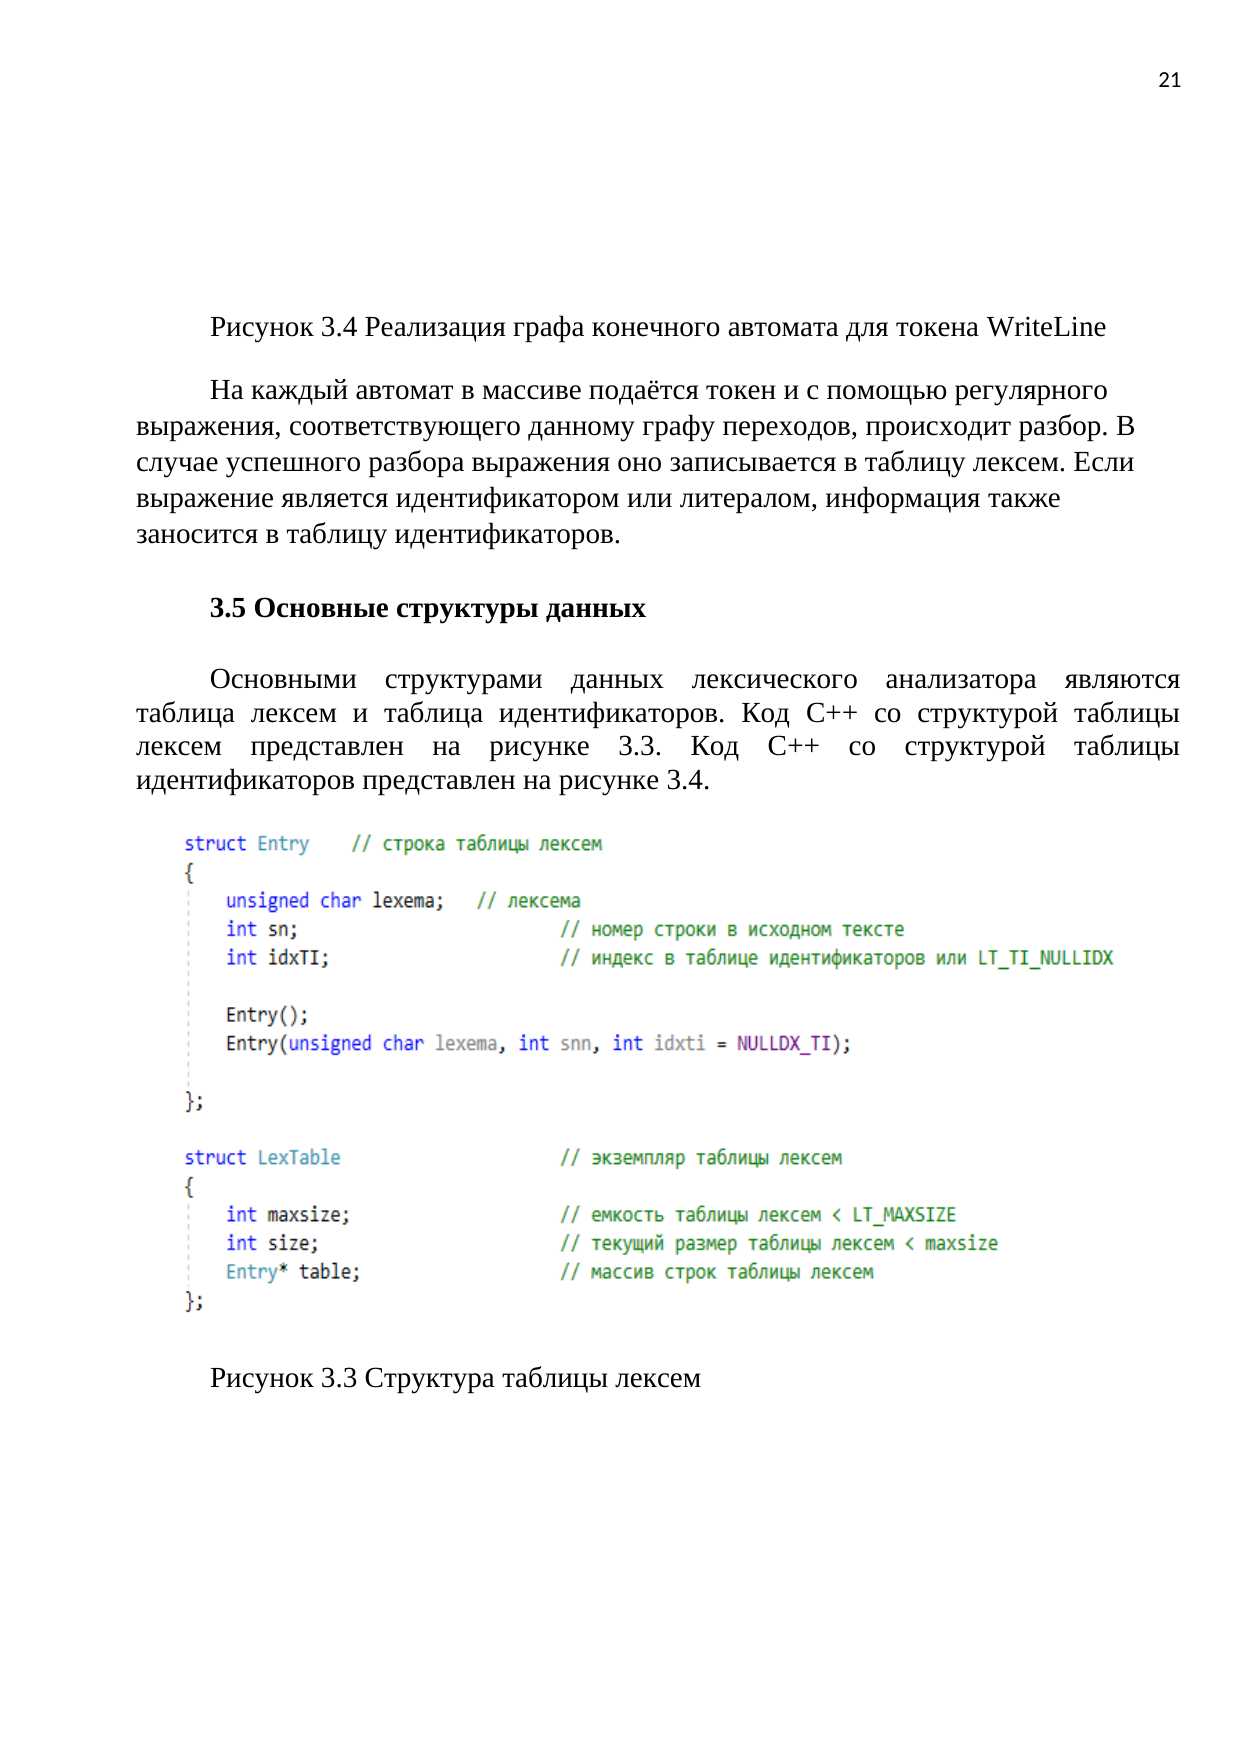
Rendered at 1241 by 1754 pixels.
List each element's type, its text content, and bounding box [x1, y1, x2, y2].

text Основными структурами данных лексического анализатора являются таблица лексем и таблица идентификаторов. Код C++ со структурой таблицы лексем представлен на рисунке 3.3. Код C++ со структурой таблицы идентификаторов представлен на рисунке 3.4. [136, 661, 1181, 795]
subtitle 3.5 Основные структуры данных [136, 590, 1181, 624]
picture [170, 830, 1141, 1325]
text На каждый автомат в массиве подаётся токен и с помощью регулярного выражения, соответствующего данному графу переходов, происходит разбор. В случае успешного разбора выражения оно записывается в таблицу лексем. Если выражение является идентификатором или литералом, информация также заносится в таблицу идентификаторов. [136, 372, 1181, 550]
title Рисунок 3.4 Реализация графа конечного автомата для токена WriteLine [136, 309, 1181, 343]
